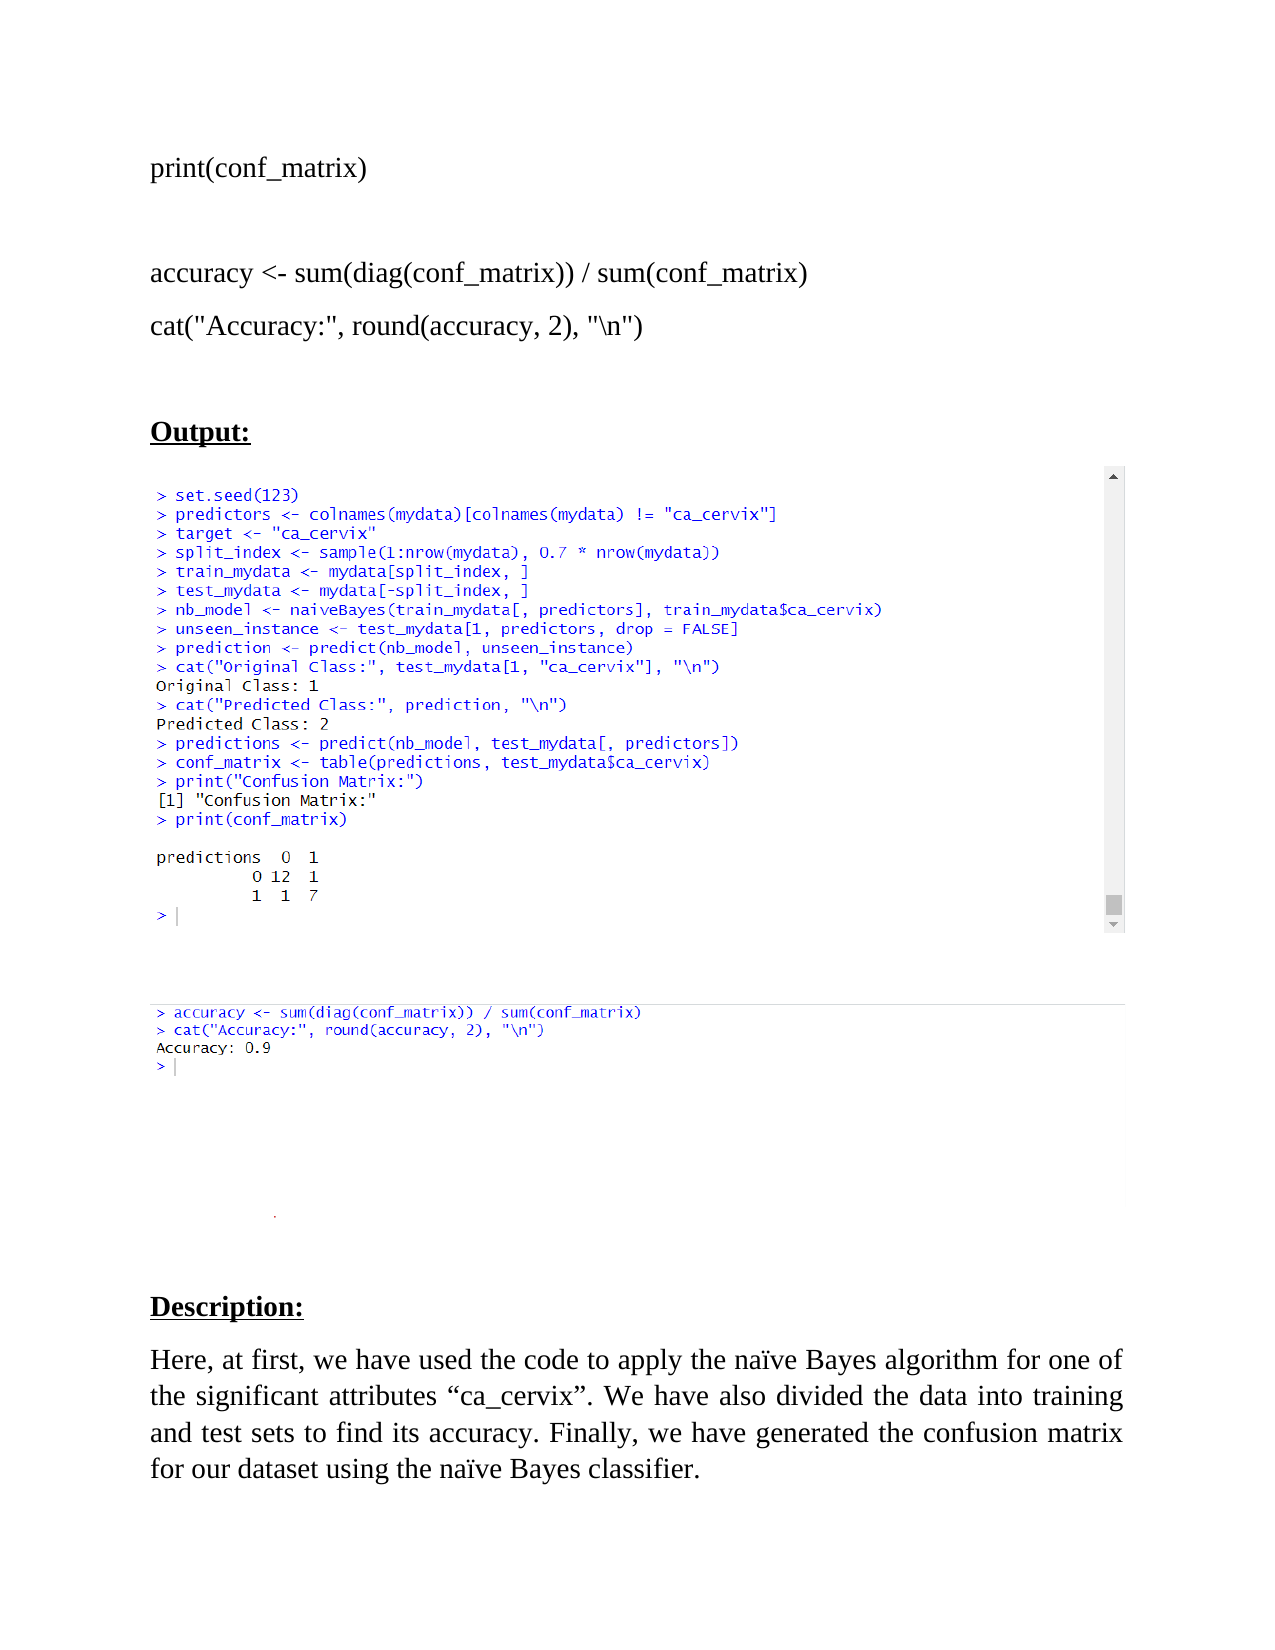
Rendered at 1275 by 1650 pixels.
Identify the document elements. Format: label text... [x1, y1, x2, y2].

text accuracy <- sum(diag(conf_matrix)) / sum(conf_matrix) [150, 256, 1125, 289]
text cat("Accuracy:", round(accuracy, 2), "\n") [150, 308, 1125, 342]
text Description: [150, 1289, 1125, 1323]
text Output: [150, 414, 1125, 448]
picture [150, 466, 1125, 933]
text Here, at first, we have used the code to apply the naïve Bayes algorithm for one of the significant attributes “ca_cervix”. We have also divided the data into training and test sets to find its accuracy. Finally, we have generated the confusion matrix for our dataset using the naïve Bayes classifier. [150, 1342, 1125, 1484]
text print(conf_matrix) [150, 150, 1125, 183]
picture [150, 1004, 1125, 1218]
